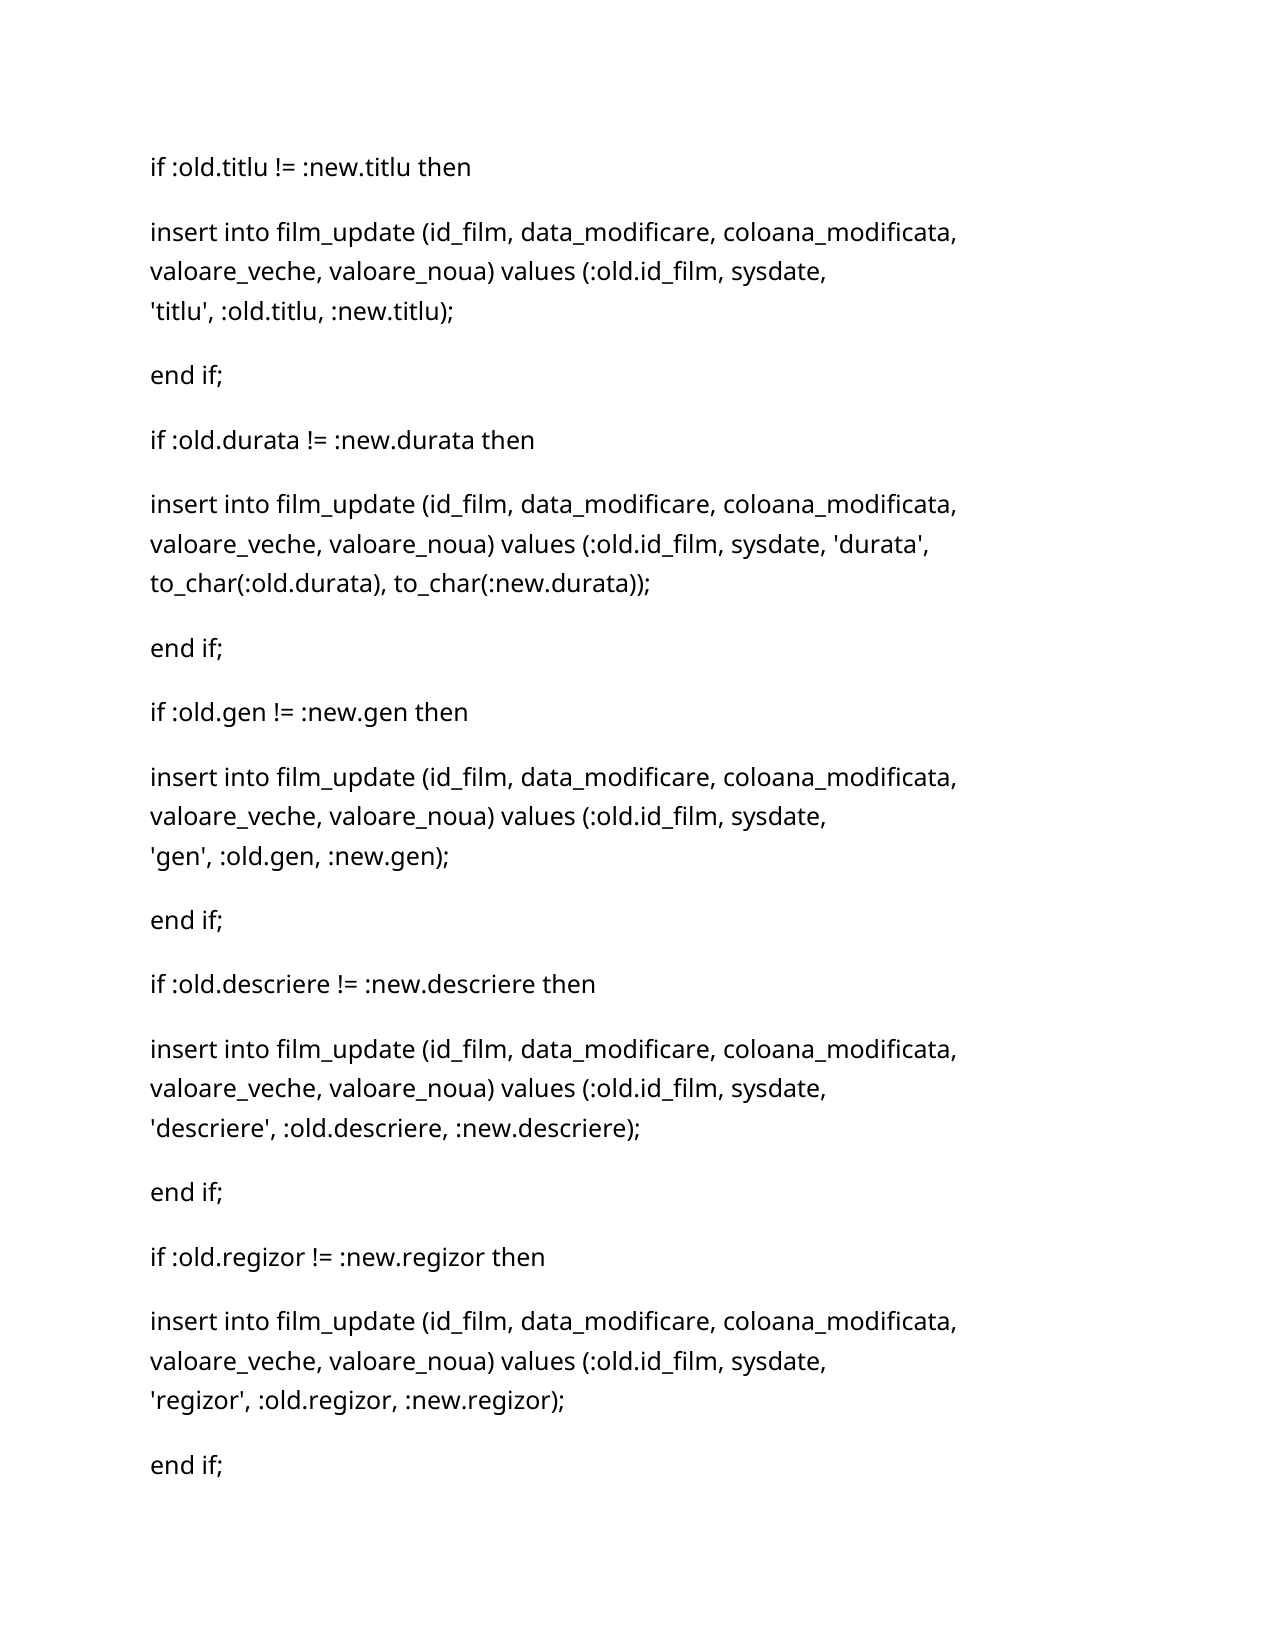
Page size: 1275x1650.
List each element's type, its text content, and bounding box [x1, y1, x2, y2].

text if :old.titlu != :new.titlu then [150, 150, 1125, 184]
text insert into film_update (id_film, data_modificare, coloana_modificata, valoare_veche, valoare_noua) values (:old.id_film, sysdate, 'titlu', :old.titlu, :new.titlu); [150, 214, 1125, 327]
text if :old.durata != :new.durata then [150, 422, 1125, 456]
text if :old.gen != :new.gen then [150, 695, 1125, 729]
text end if; [150, 903, 1125, 937]
text if :old.descriere != :new.descriere then [150, 967, 1125, 1001]
text insert into film_update (id_film, data_modificare, coloana_modificata, valoare_veche, valoare_noua) values (:old.id_film, sysdate, 'gen', :old.gen, :new.gen); [150, 759, 1125, 872]
text insert into film_update (id_film, data_modificare, coloana_modificata, valoare_veche, valoare_noua) values (:old.id_film, sysdate, 'descriere', :old.descriere, :new.descriere); [150, 1032, 1125, 1145]
text end if; [150, 630, 1125, 664]
text end if; [150, 1447, 1125, 1482]
text insert into film_update (id_film, data_modificare, coloana_modificata, valoare_veche, valoare_noua) values (:old.id_film, sysdate, 'regizor', :old.regizor, :new.regizor); [150, 1304, 1125, 1417]
text end if; [150, 1175, 1125, 1209]
text if :old.regizor != :new.regizor then [150, 1239, 1125, 1274]
text insert into film_update (id_film, data_modificare, coloana_modificata, valoare_veche, valoare_noua) values (:old.id_film, sysdate, 'durata', to_char(:old.durata), to_char(:new.durata)); [150, 487, 1125, 600]
text end if; [150, 358, 1125, 392]
